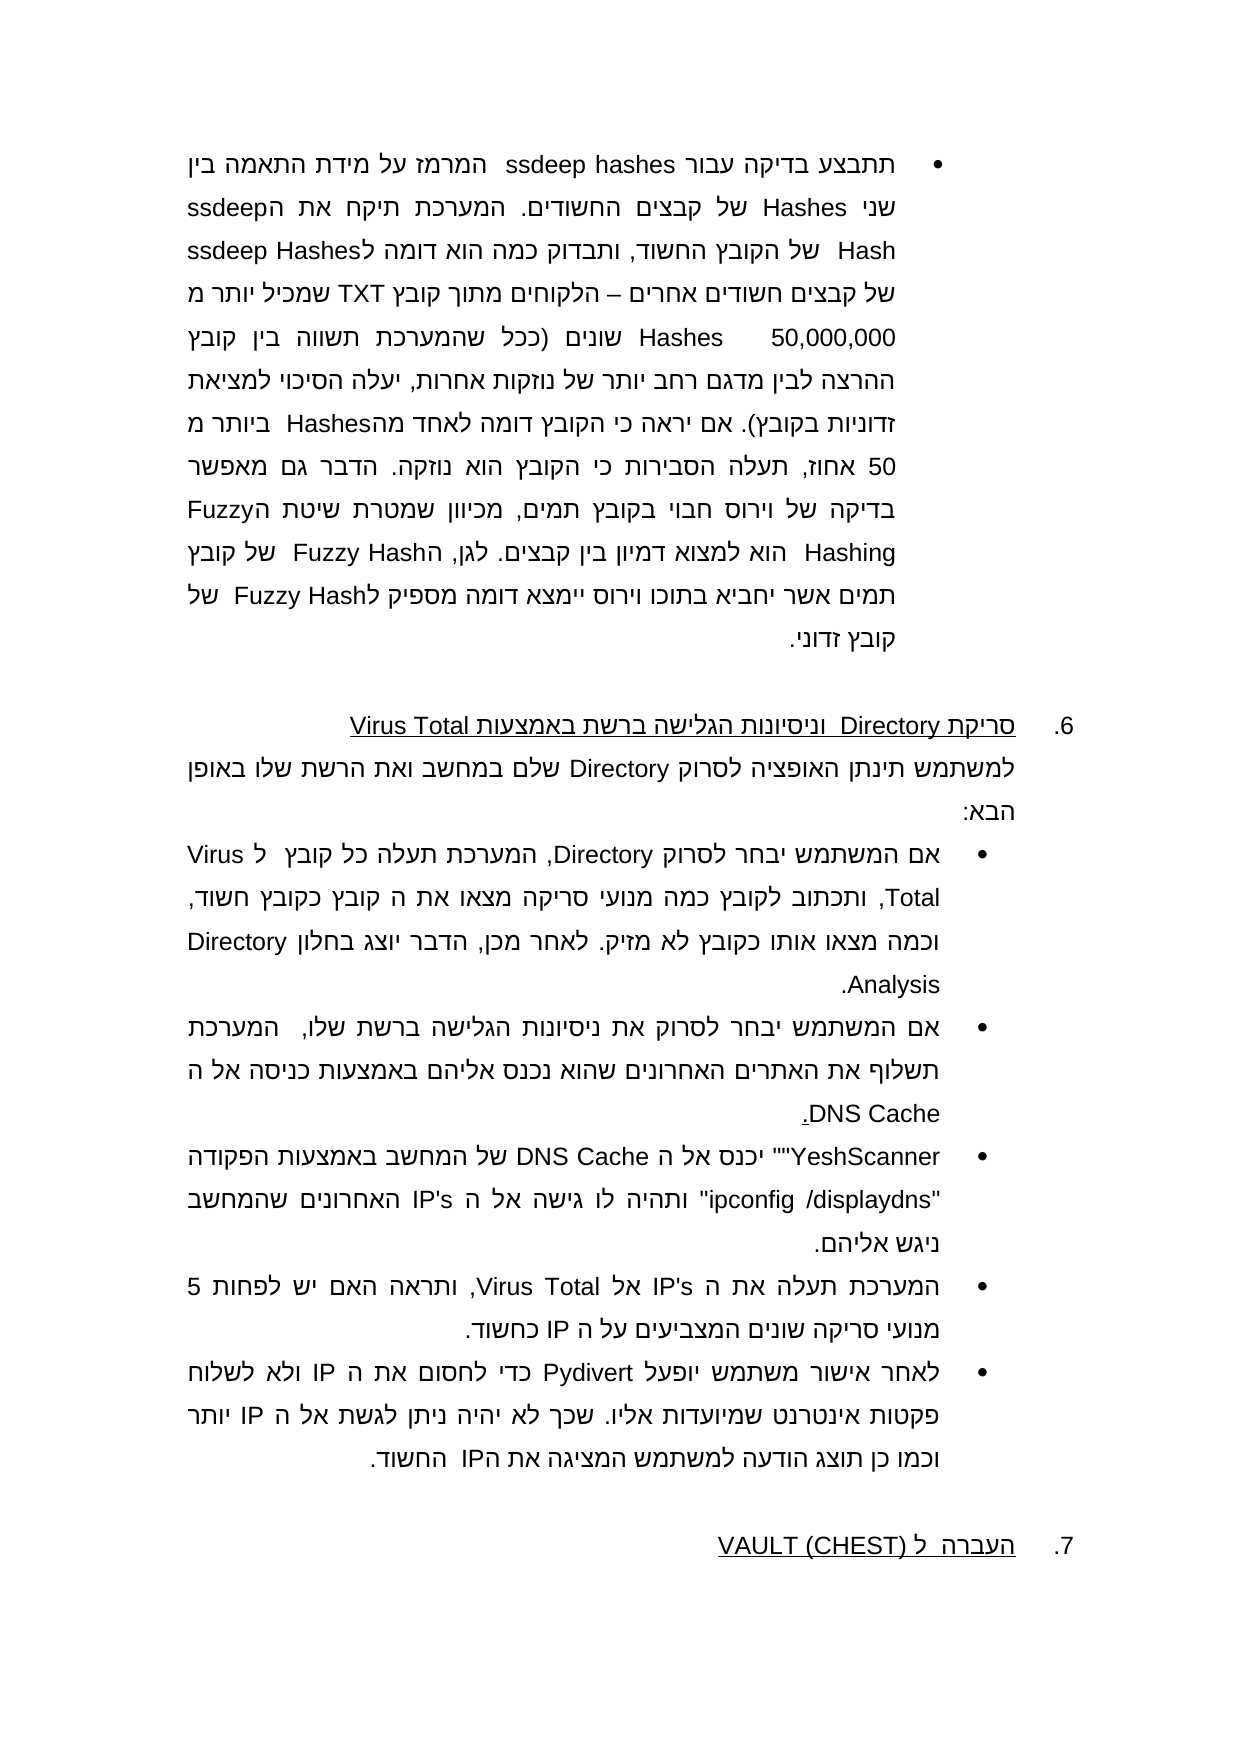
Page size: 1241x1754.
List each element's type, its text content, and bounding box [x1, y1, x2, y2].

list סריקת Directory וניסיונות הגלישה ברשת באמצעות Virus Total [187, 711, 1053, 739]
list העברה ל VAULT (CHEST) [187, 1531, 1053, 1559]
list תתבצע בדיקה עבור ssdeep hashes המרמז על מידת התאמה בין שני Hashes של קבצים החשודים. המערכת תיקח את הssdeep Hash של הקובץ החשוד, ותבדוק כמה הוא דומה לssdeep Hashes של קבצים חשודים אחרים – הלקוחים מתוך קובץ TXT שמכיל יותר מ 50,000,000 Hashes שונים (ככל שהמערכת תשווה בין קובץ ההרצה לבין מדגם רחב יותר של נוזקות אחרות, יעלה הסיכוי למציאת זדוניות בקובץ). אם יראה כי הקובץ דומה לאחד מהHashes ביותר מ 50 אחוז, תעלה הסבירות כי הקובץ הוא נוזקה. הדבר גם מאפשר בדיקה של וירוס חבוי בקובץ תמים, מכיוון שמטרת שיטת הFuzzy Hashing הוא למצוא דמיון בין קבצים. לגן, הFuzzy Hash של קובץ תמים אשר יחביא בתוכו וירוס יימצא דומה מספיק לFuzzy Hash של קובץ זדוני. [187, 150, 934, 653]
list לאחר אישור משתמש יופעל Pydivert כדי לחסום את ה IP ולא לשלוח פקטות אינטרנט שמיועדות אליו. שכך לא יהיה ניתן לגשת אל ה IP יותר וכמו כן תוצג הודעה למשתמש המציגה את הIP החשוד. [187, 1358, 978, 1473]
list המערכת תעלה את ה IP's אל Virus Total, ותראה האם יש לפחות 5 מנועי סריקה שונים המצביעים על ה IP כחשוד. [187, 1272, 978, 1344]
list למשתמש תינתן האופציה לסרוק Directory שלם במחשב ואת הרשת שלו באופן הבא: [187, 754, 1016, 826]
list אם המשתמש יבחר לסרוק Directory, המערכת תעלה כל קובץ ל Virus Total, ותכתוב לקובץ כמה מנועי סריקה מצאו את ה קובץ כקובץ חשוד, וכמה מצאו אותו כקובץ לא מזיק. לאחר מכן, הדבר יוצג בחלון Directory Analysis. [187, 840, 978, 998]
list אם המשתמש יבחר לסרוק את ניסיונות הגלישה ברשת שלו, המערכת תשלוף את האתרים האחרונים שהוא נכנס אליהם באמצעות כניסה אל ה DNS Cache. [187, 1013, 978, 1128]
list YeshScanner"" יכנס אל ה DNS Cache של המחשב באמצעות הפקודה "ipconfig /displaydns" ותהיה לו גישה אל ה IP's האחרונים שהמחשב ניגש אליהם. [187, 1142, 978, 1257]
